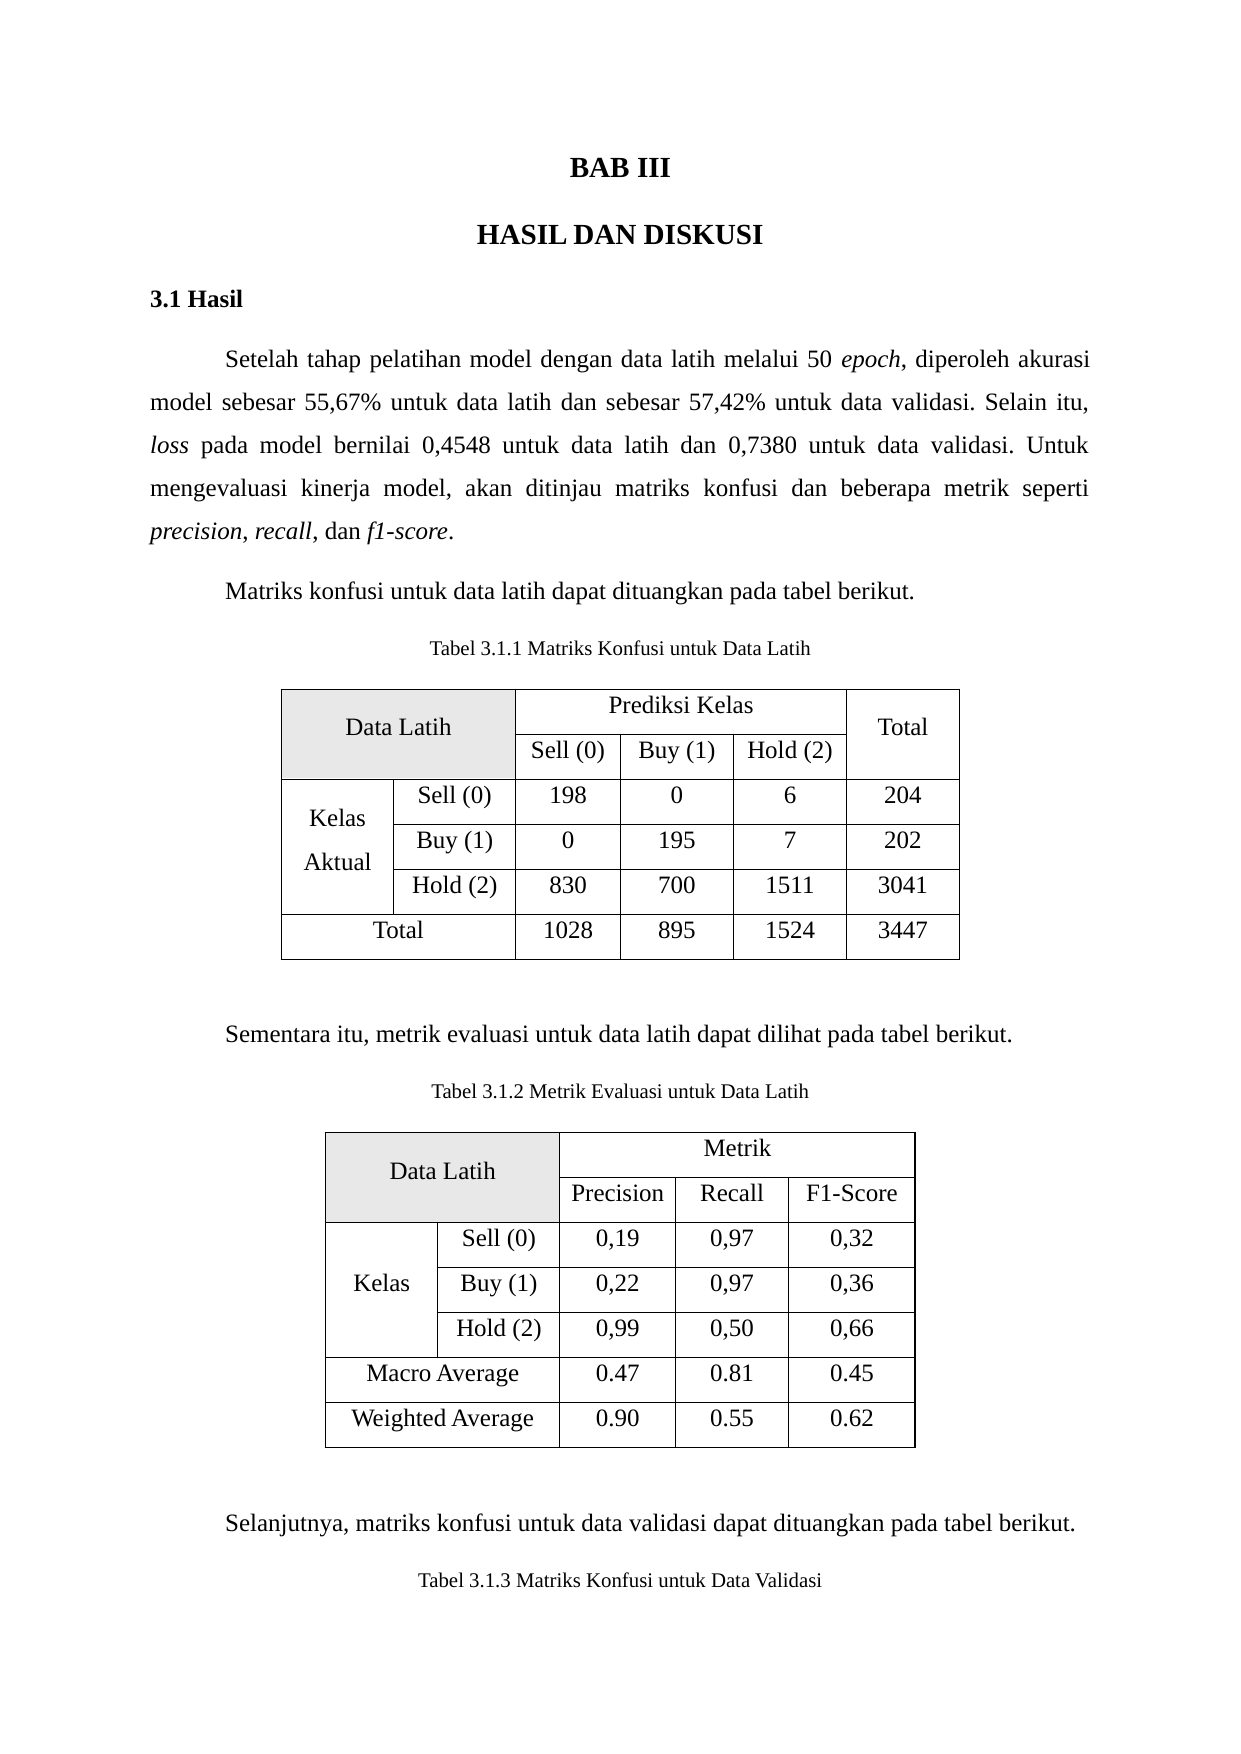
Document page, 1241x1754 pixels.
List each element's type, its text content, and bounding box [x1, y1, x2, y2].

table_header Total [847, 690, 959, 778]
table_cell 0.55 [676, 1403, 788, 1447]
table_cell 0,99 [560, 1313, 675, 1357]
text HASIL DAN DISKUSI [150, 217, 1090, 251]
table_cell 0 [516, 825, 620, 868]
table_cell 1028 [516, 915, 620, 958]
table_cell 0.62 [789, 1403, 914, 1447]
table_header Prediksi Kelas [516, 690, 846, 733]
table_cell 195 [621, 825, 733, 868]
table_cell 700 [621, 870, 733, 913]
table_cell Hold (2) [734, 735, 846, 778]
table_cell 830 [516, 870, 620, 913]
table_cell 7 [734, 825, 846, 868]
table_header Data Latih [326, 1133, 559, 1222]
table_cell Hold (2) [438, 1313, 559, 1357]
table_cell 0,66 [789, 1313, 914, 1357]
table_cell Kelas Aktual [282, 780, 393, 913]
table_cell Precision [560, 1178, 675, 1222]
table_header Data Latih [282, 690, 515, 778]
table_cell 0.81 [676, 1358, 788, 1402]
table_cell 0 [621, 780, 733, 823]
table_cell Macro Average [326, 1358, 559, 1402]
table_cell 0,36 [789, 1268, 914, 1312]
table_cell 0,32 [789, 1223, 914, 1267]
table_cell 0.90 [560, 1403, 675, 1447]
table_cell 3041 [847, 870, 959, 913]
text Tabel 3.1.1 Matriks Konfusi untuk Data Latih [150, 636, 1090, 660]
subtitle BAB III [150, 150, 1090, 183]
subtitle Hasil [150, 284, 1090, 313]
table_cell 198 [516, 780, 620, 823]
text Selanjutnya, matriks konfusi untuk data validasi dapat dituangkan pada tabel berikut. [150, 1508, 1090, 1536]
table_cell Weighted Average [326, 1403, 559, 1447]
table_cell Kelas [326, 1223, 437, 1357]
table_cell Sell (0) [394, 780, 515, 823]
table_cell 0,97 [676, 1268, 788, 1312]
table_cell 895 [621, 915, 733, 958]
text Tabel 3.1.3 Matriks Konfusi untuk Data Validasi [150, 1567, 1090, 1592]
table_cell 0.47 [560, 1358, 675, 1402]
table_cell Sell (0) [438, 1223, 559, 1267]
table_cell 0,97 [676, 1223, 788, 1267]
text Sementara itu, metrik evaluasi untuk data latih dapat dilihat pada tabel berikut. [150, 1019, 1090, 1048]
table_cell Sell (0) [516, 735, 620, 778]
table_cell 0,19 [560, 1223, 675, 1267]
text Matriks konfusi untuk data latih dapat dituangkan pada tabel berikut. [150, 576, 1090, 605]
table_cell Hold (2) [394, 870, 515, 913]
table_cell 204 [847, 780, 959, 823]
table_cell 6 [734, 780, 846, 823]
table_cell 0,50 [676, 1313, 788, 1357]
table_cell Buy (1) [438, 1268, 559, 1312]
table_cell F1-Score [789, 1178, 914, 1222]
text Setelah tahap pelatihan model dengan data latih melalui 50 epoch, diperoleh akurasi model sebesar 55,67% untuk data latih dan sebesar 57,42% untuk data validasi. Selain itu, loss pada model bernilai 0,4548 untuk data latih dan 0,7380 untuk data validasi. Untuk mengevaluasi kinerja model, akan ditinjau matriks konfusi dan beberapa metrik seperti precision, recall, dan f1-score. [150, 344, 1090, 545]
table_cell 0.45 [789, 1358, 914, 1402]
table_cell Total [282, 915, 515, 958]
table_cell 0,22 [560, 1268, 675, 1312]
table_cell 3447 [847, 915, 959, 958]
table_cell Buy (1) [394, 825, 515, 868]
table_cell Recall [676, 1178, 788, 1222]
table_cell 202 [847, 825, 959, 868]
text Tabel 3.1.2 Metrik Evaluasi untuk Data Latih [150, 1079, 1090, 1103]
table_cell Buy (1) [621, 735, 733, 778]
table_cell 1511 [734, 870, 846, 913]
table_header Metrik [560, 1133, 914, 1177]
table_cell 1524 [734, 915, 846, 958]
